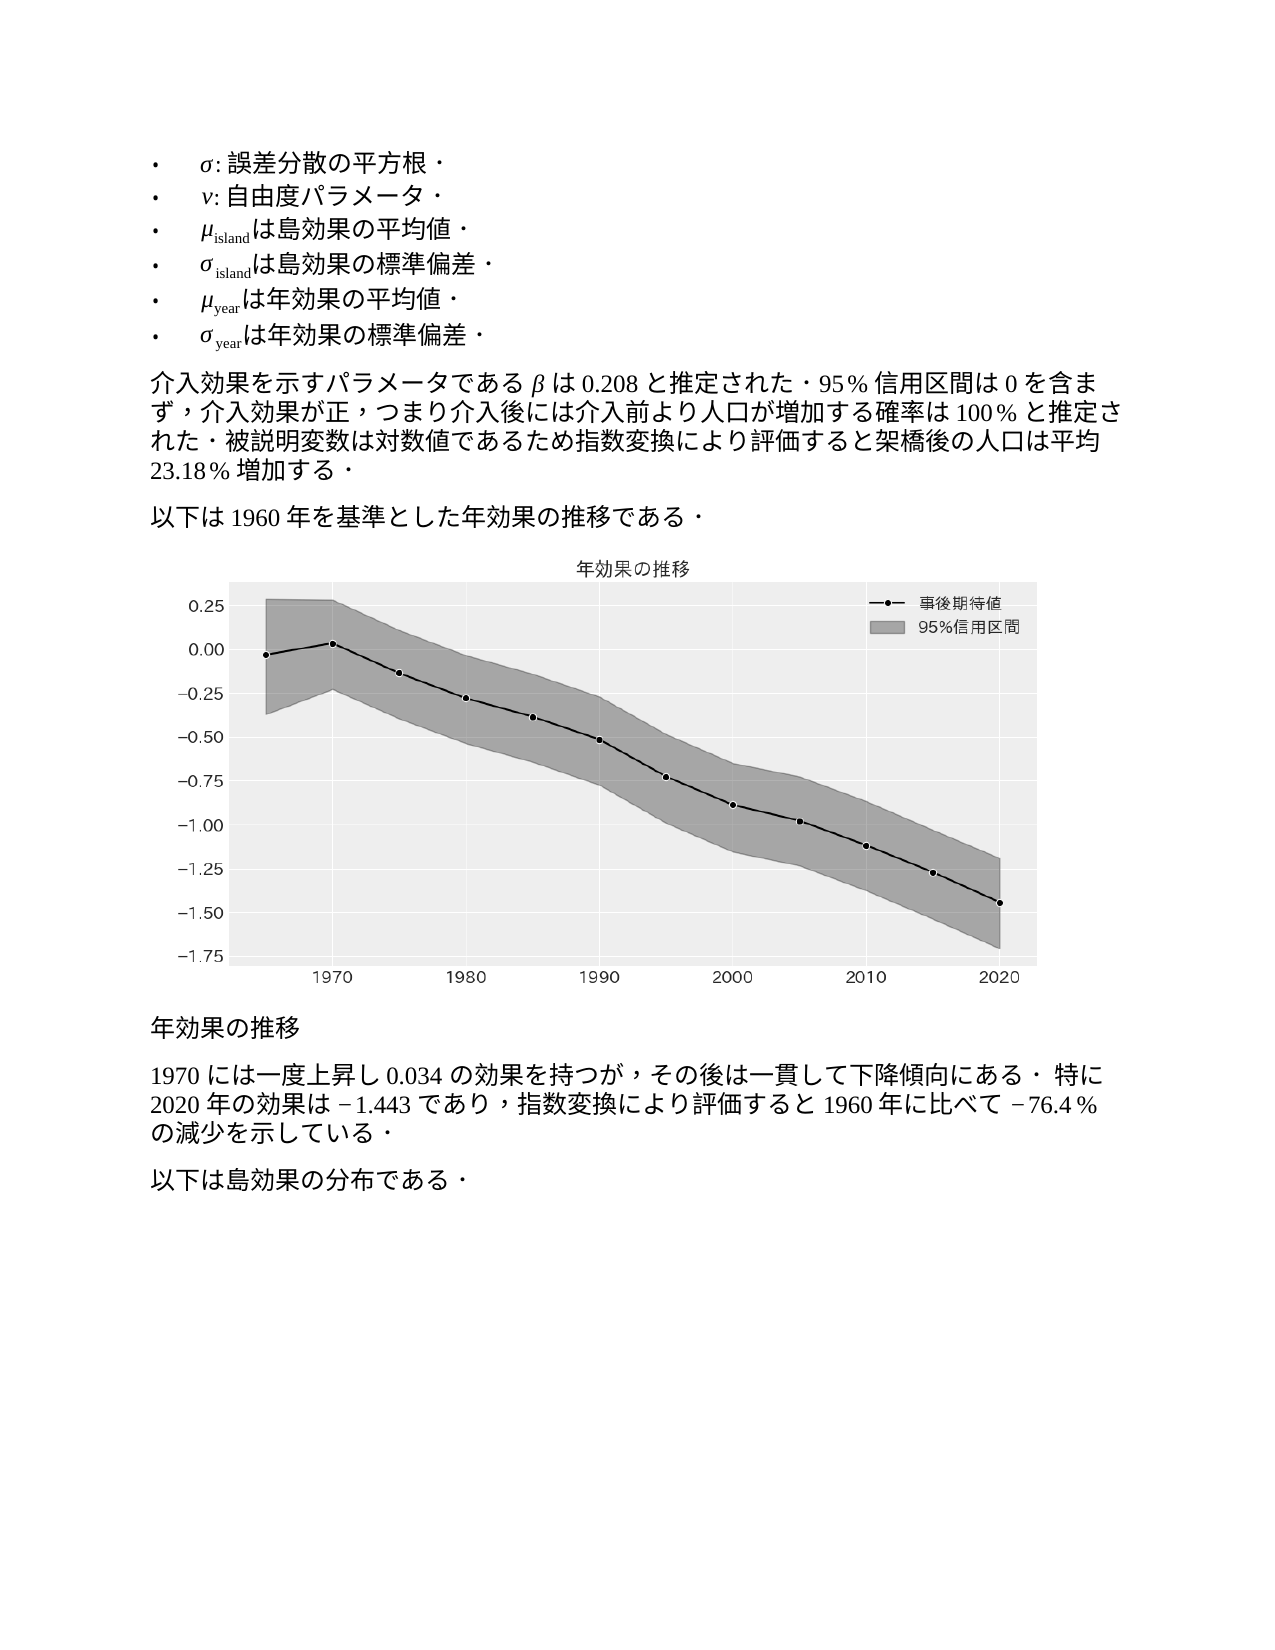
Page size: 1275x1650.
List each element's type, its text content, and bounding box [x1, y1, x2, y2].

picture [168, 551, 1044, 994]
list は島効果の標準偏差． [150, 250, 1125, 281]
list : 自由度パラメータ． [150, 182, 1125, 211]
list は年効果の標準偏差． [150, 320, 1125, 352]
text には一度上昇し の効果を持つが，その後は一貫して下降傾向にある． 特に 年の効果は であり，指数変換により評価すると 年に比べて の減少を示している． [150, 1062, 1125, 1148]
text 以下は 年を基準とした年効果の推移である． [150, 504, 1125, 533]
list は年効果の平均値． [150, 285, 1125, 317]
list は島効果の平均値． [150, 215, 1125, 246]
list : 誤差分散の平方根． [150, 150, 1125, 179]
text 介入効果を示すパラメータである は と推定された． 信用区間は を含まず，介入効果が正，つまり介入後には介入前より人口が増加する確率は と推定された．被説明変数は対数値であるため指数変換により評価すると架橋後の人口は平均 増加する． [150, 370, 1125, 485]
text 年効果の推移 [150, 1015, 1125, 1043]
text 以下は島効果の分布である． [150, 1167, 1125, 1196]
